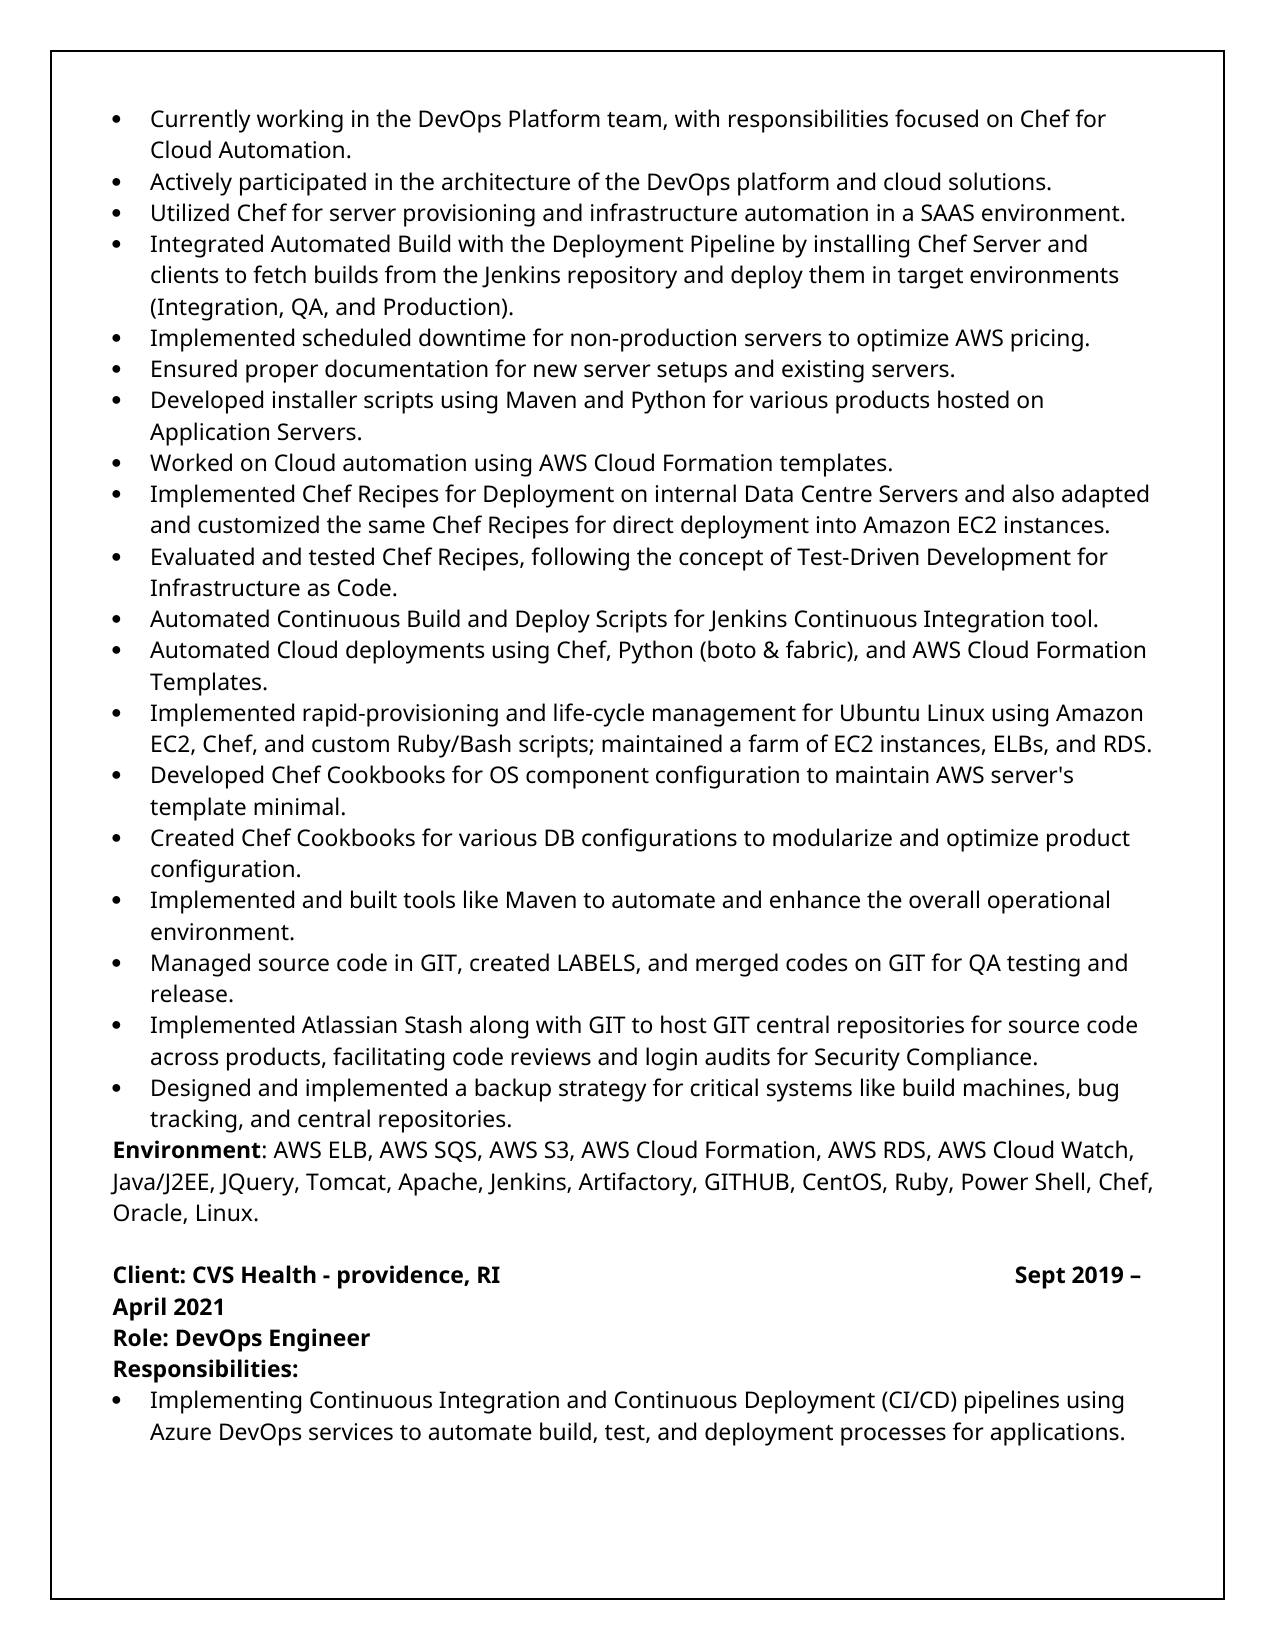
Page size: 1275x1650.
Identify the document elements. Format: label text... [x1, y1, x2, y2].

list Managed source code in GIT, created LABELS, and merged codes on GIT for QA testing and release. [112, 947, 1162, 1009]
list Designed and implemented a backup strategy for critical systems like build machines, bug tracking, and central repositories. [112, 1072, 1162, 1134]
list Utilized Chef for server provisioning and infrastructure automation in a SAAS environment. [112, 197, 1162, 228]
text Client: CVS Health - providence, RI Sept 2019 – April 2021 [112, 1259, 1162, 1322]
list Actively participated in the architecture of the DevOps platform and cloud solutions. [112, 166, 1162, 197]
list Implemented rapid-provisioning and life-cycle management for Ubuntu Linux using Amazon EC2, Chef, and custom Ruby/Bash scripts; maintained a farm of EC2 instances, ELBs, and RDS. [112, 697, 1162, 759]
text Role: DevOps Engineer [112, 1322, 1162, 1353]
list Currently working in the DevOps Platform team, with responsibilities focused on Chef for Cloud Automation. [112, 103, 1162, 166]
list Implemented and built tools like Maven to automate and enhance the overall operational environment. [112, 884, 1162, 947]
list Developed installer scripts using Maven and Python for various products hosted on Application Servers. [112, 384, 1162, 447]
list Created Chef Cookbooks for various DB configurations to modularize and optimize product configuration. [112, 822, 1162, 884]
list Implemented Atlassian Stash along with GIT to host GIT central repositories for source code across products, facilitating code reviews and login audits for Security Compliance. [112, 1009, 1162, 1072]
list Implemented scheduled downtime for non-production servers to optimize AWS pricing. [112, 322, 1162, 353]
list Integrated Automated Build with the Deployment Pipeline by installing Chef Server and clients to fetch builds from the Jenkins repository and deploy them in target environments (Integration, QA, and Production). [112, 228, 1162, 322]
list Implementing Continuous Integration and Continuous Deployment (CI/CD) pipelines using Azure DevOps services to automate build, test, and deployment processes for applications. [112, 1384, 1162, 1447]
list Evaluated and tested Chef Recipes, following the concept of Test-Driven Development for Infrastructure as Code. [112, 541, 1162, 603]
list Ensured proper documentation for new server setups and existing servers. [112, 353, 1162, 384]
list Automated Cloud deployments using Chef, Python (boto & fabric), and AWS Cloud Formation Templates. [112, 634, 1162, 697]
list Automated Continuous Build and Deploy Scripts for Jenkins Continuous Integration tool. [112, 603, 1162, 634]
list Implemented Chef Recipes for Deployment on internal Data Centre Servers and also adapted and customized the same Chef Recipes for direct deployment into Amazon EC2 instances. [112, 478, 1162, 541]
list Developed Chef Cookbooks for OS component configuration to maintain AWS server's template minimal. [112, 759, 1162, 822]
text Environment: AWS ELB, AWS SQS, AWS S3, AWS Cloud Formation, AWS RDS, AWS Cloud Watch, Java/J2EE, JQuery, Tomcat, Apache, Jenkins, Artifactory, GITHUB, CentOS, Ruby, Power Shell, Chef, Oracle, Linux. [112, 1134, 1162, 1228]
text Responsibilities: [112, 1353, 1162, 1384]
list Worked on Cloud automation using AWS Cloud Formation templates. [112, 447, 1162, 478]
